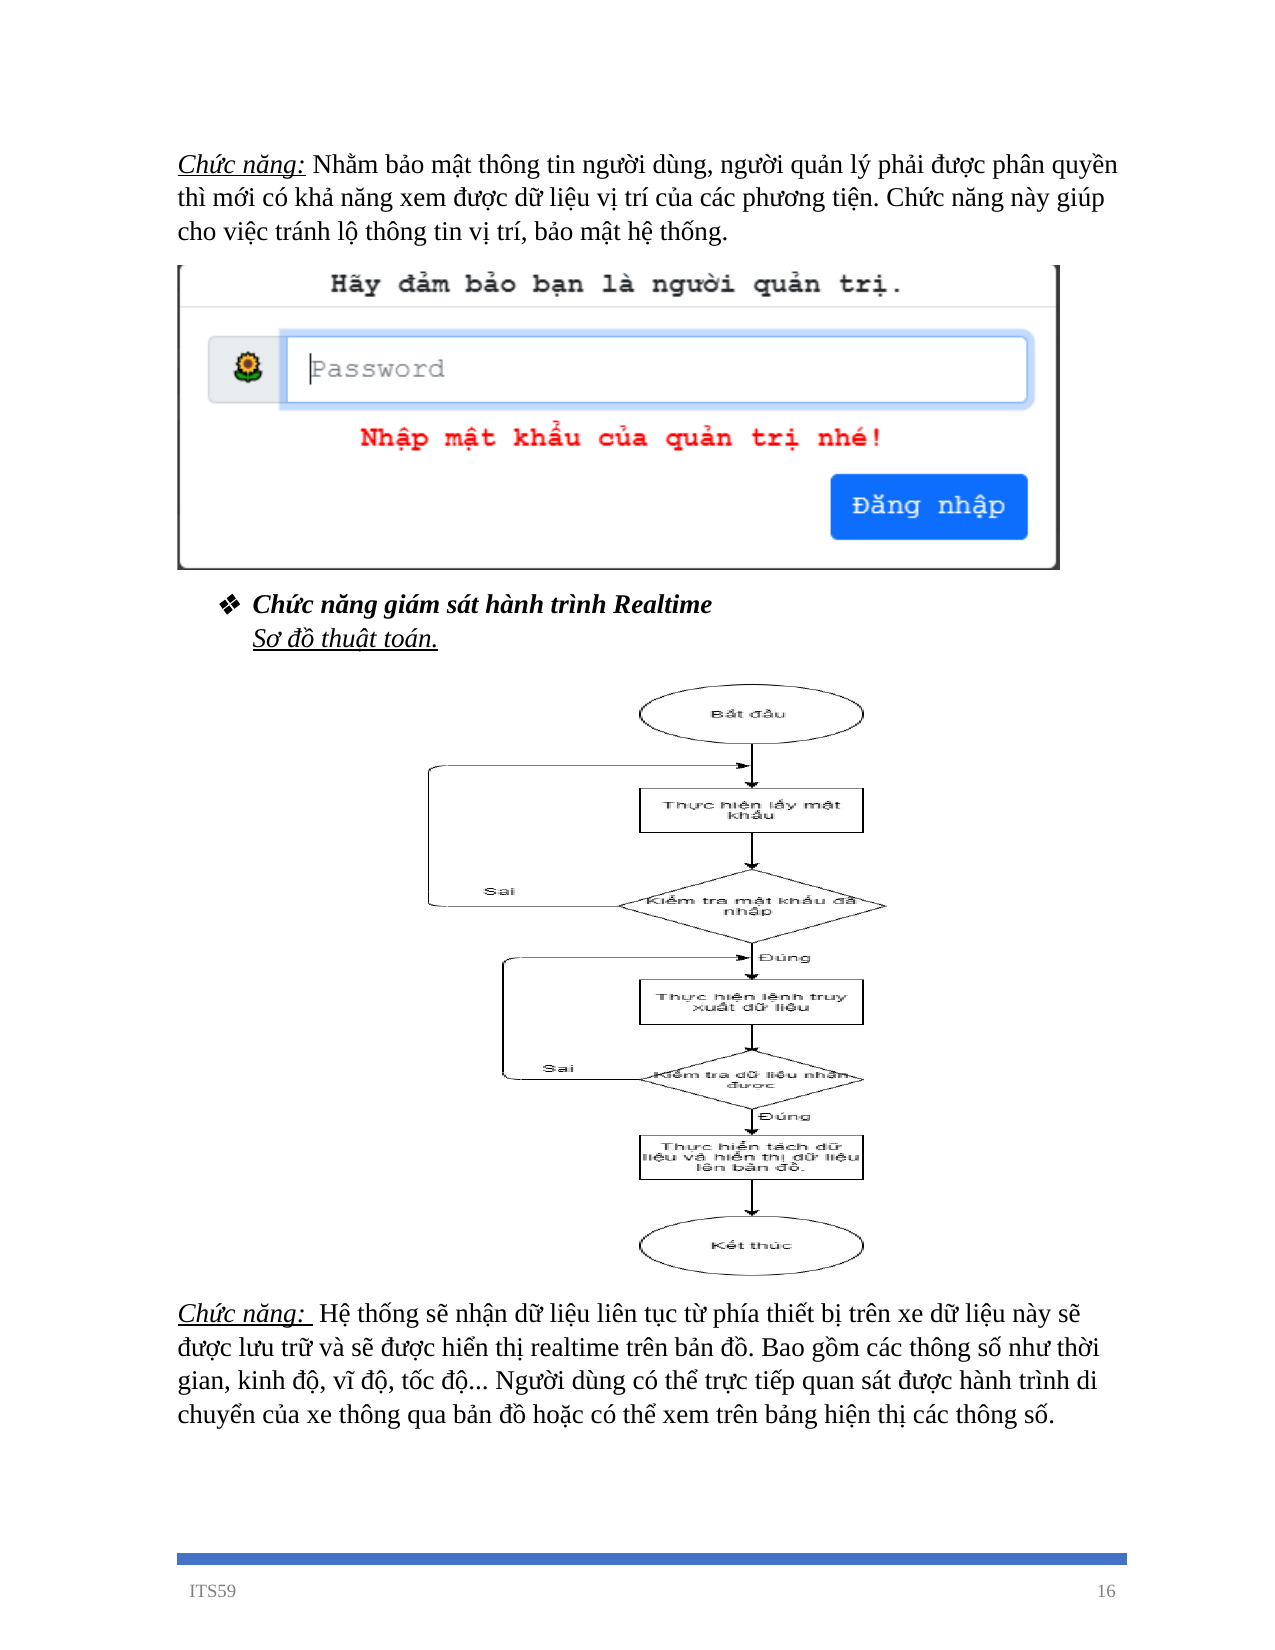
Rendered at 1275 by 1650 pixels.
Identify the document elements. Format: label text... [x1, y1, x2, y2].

list Chức năng giám sát hành trình Realtime [215, 588, 1127, 620]
text Chức năng: Nhằm bảo mật thông tin người dùng, người quản lý phải được phân quyền thì mới có khả năng xem được dữ liệu vị trí của các phương tiện. Chức năng này giúp cho việc tránh lộ thông tin vị trí, bảo mật hệ thống. [177, 148, 1127, 246]
list Sơ đồ thuật toán. [252, 622, 1127, 653]
picture [416, 684, 889, 1276]
picture [177, 265, 1060, 570]
